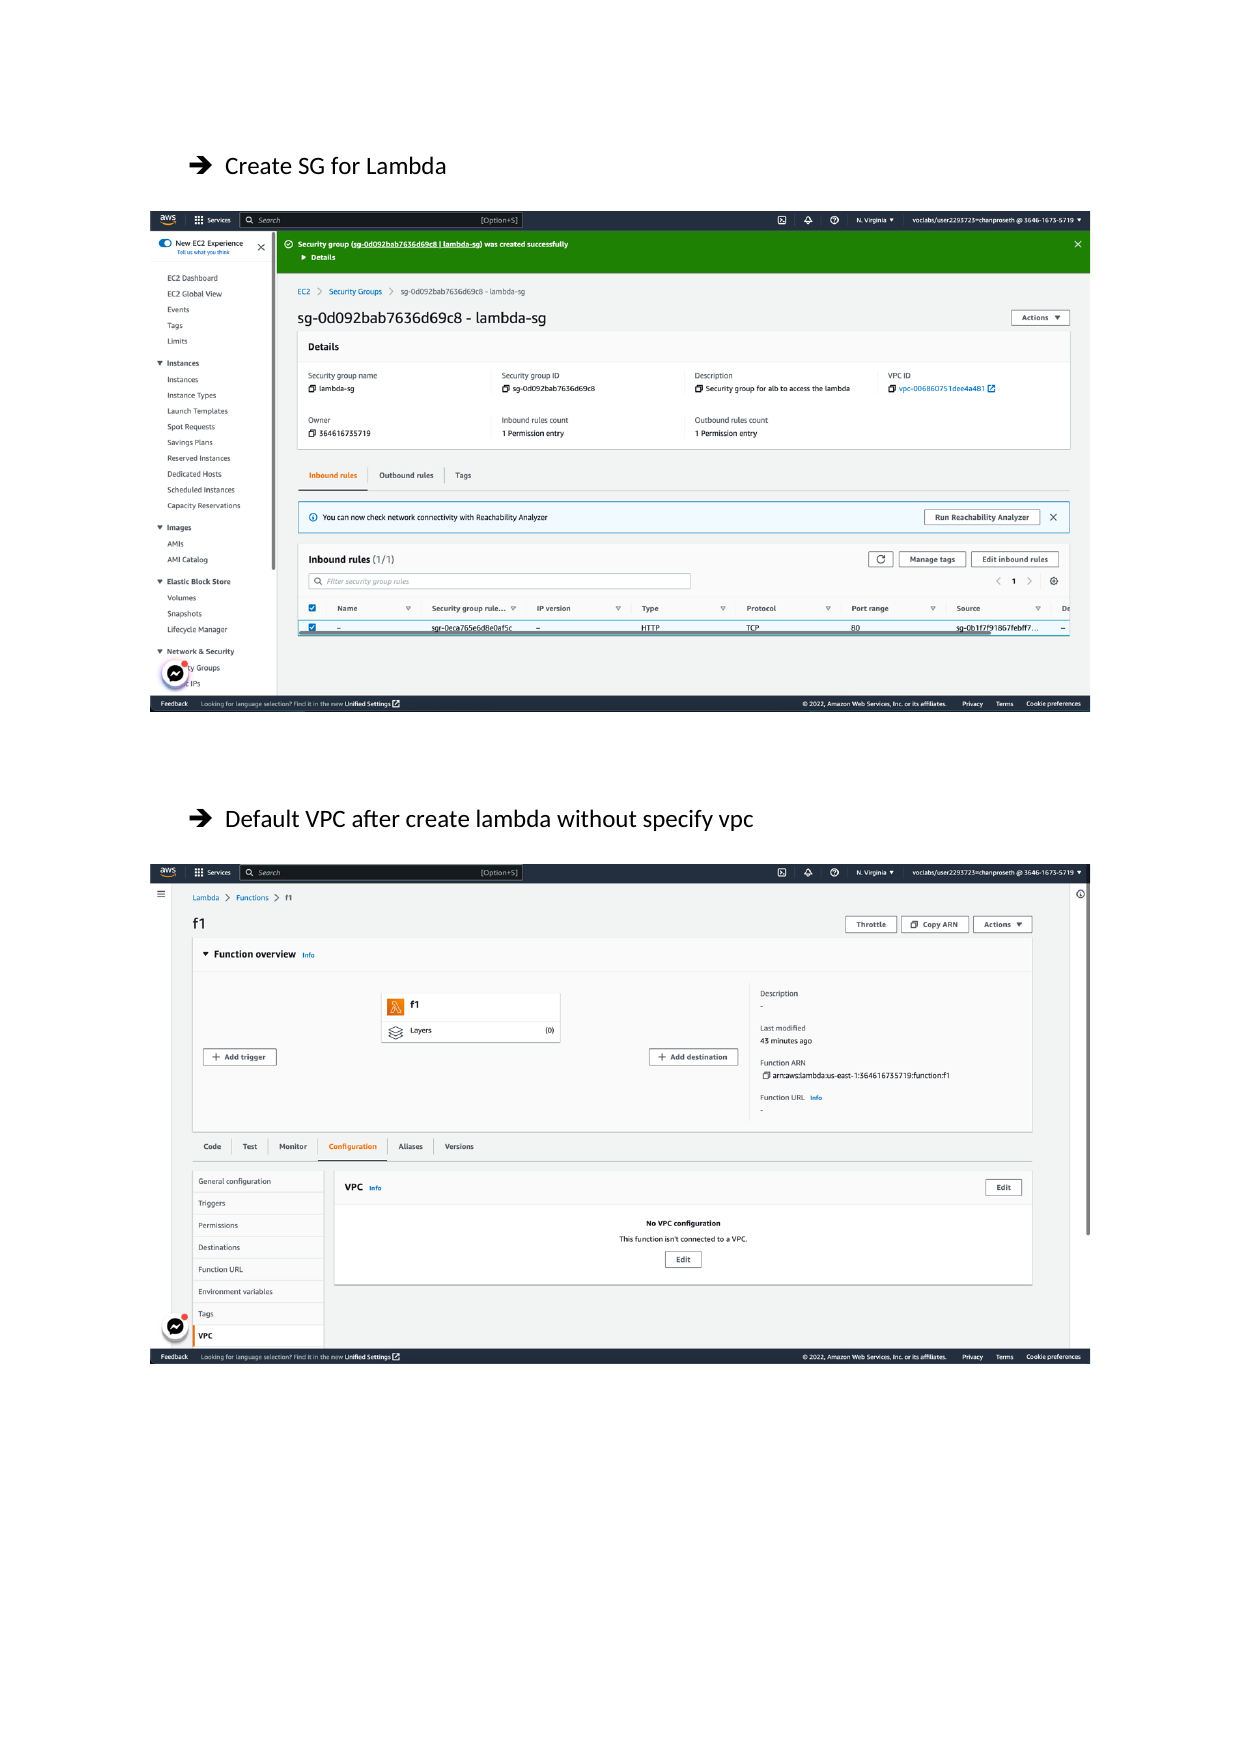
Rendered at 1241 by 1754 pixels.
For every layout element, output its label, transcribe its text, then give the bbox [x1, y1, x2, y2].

list Default VPC after create lambda without specify vpc [187, 804, 1090, 834]
list Create SG for Lambda [187, 150, 1090, 181]
picture [150, 864, 1091, 1364]
picture [150, 211, 1091, 712]
